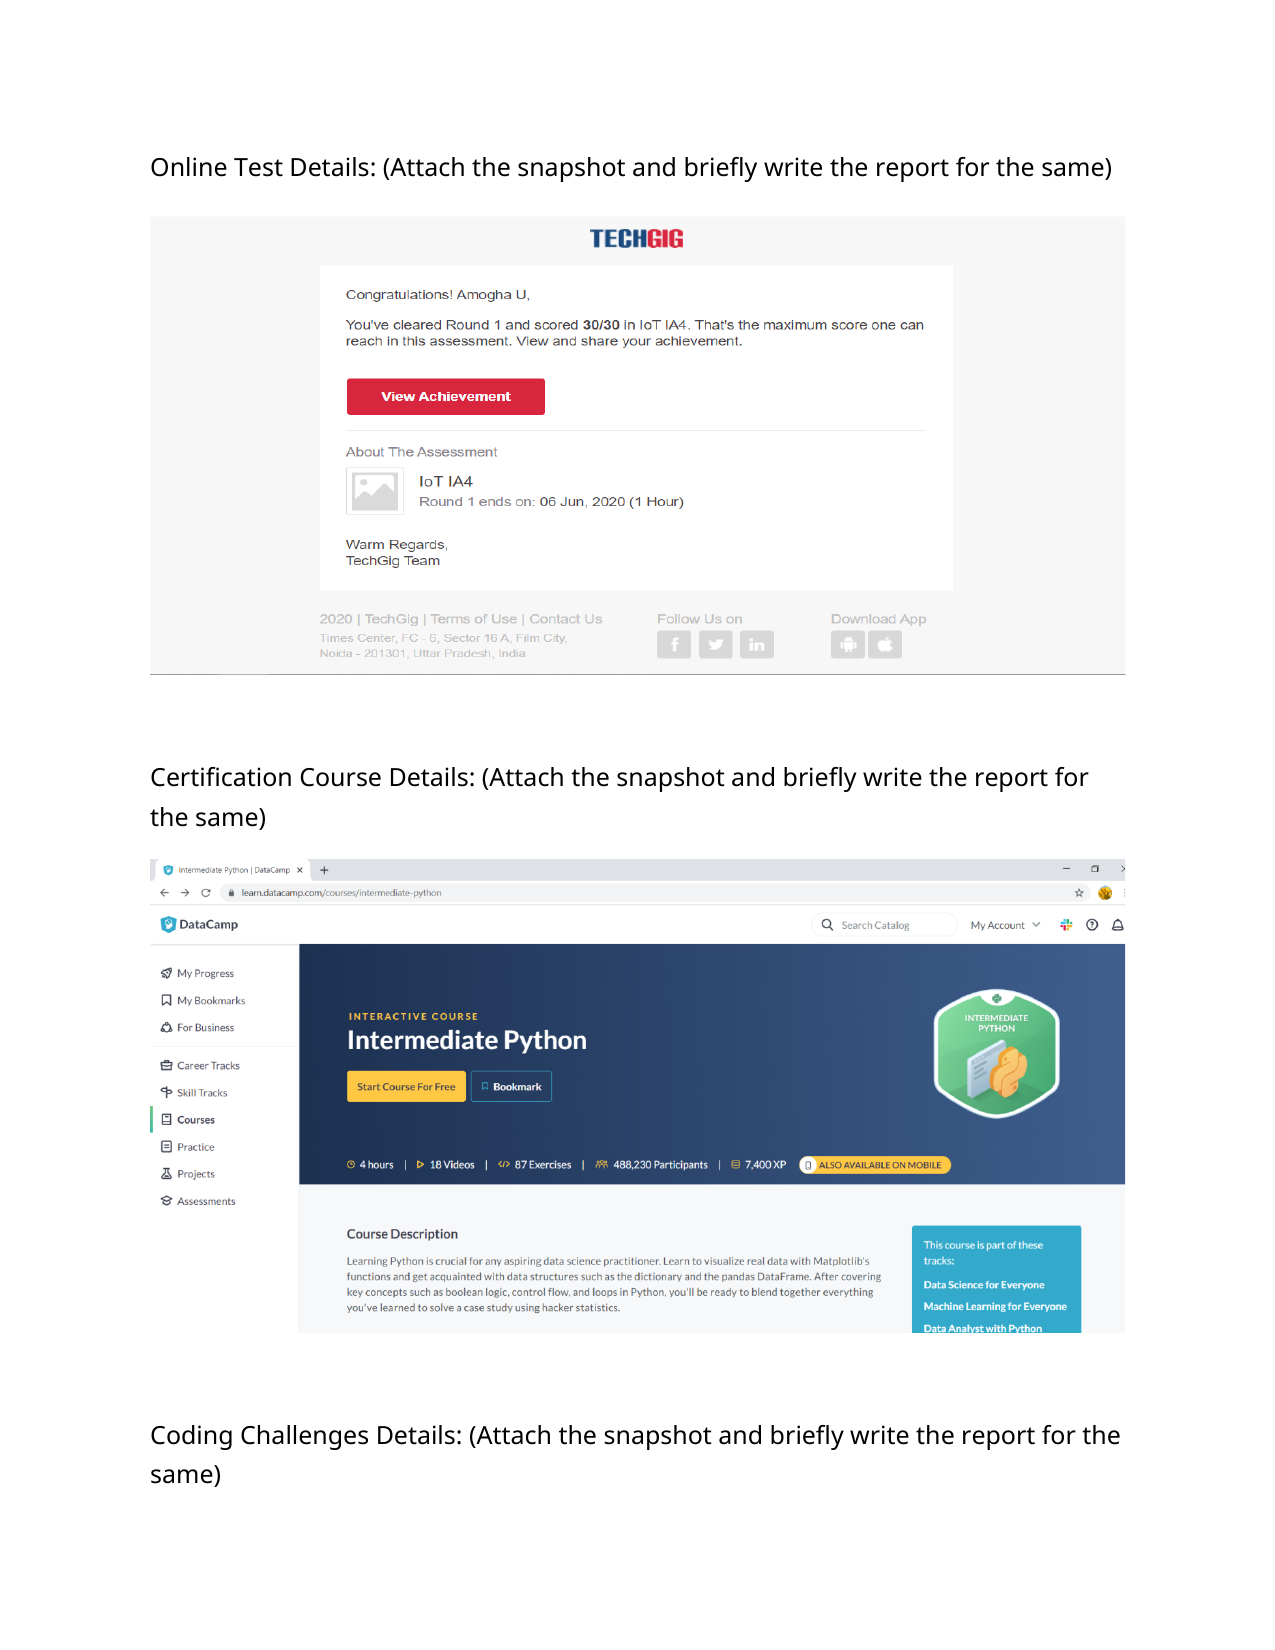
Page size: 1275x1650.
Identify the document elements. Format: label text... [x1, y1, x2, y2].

text Coding Challenges Details: (Attach the snapshot and briefly write the report for the same) [150, 1417, 1125, 1491]
picture [150, 210, 1126, 675]
text Certification Course Details: (Attach the snapshot and briefly write the report for the same) [150, 760, 1125, 833]
text Online Test Details: (Attach the snapshot and briefly write the report for the same) [150, 150, 1125, 184]
picture [150, 859, 1125, 1333]
